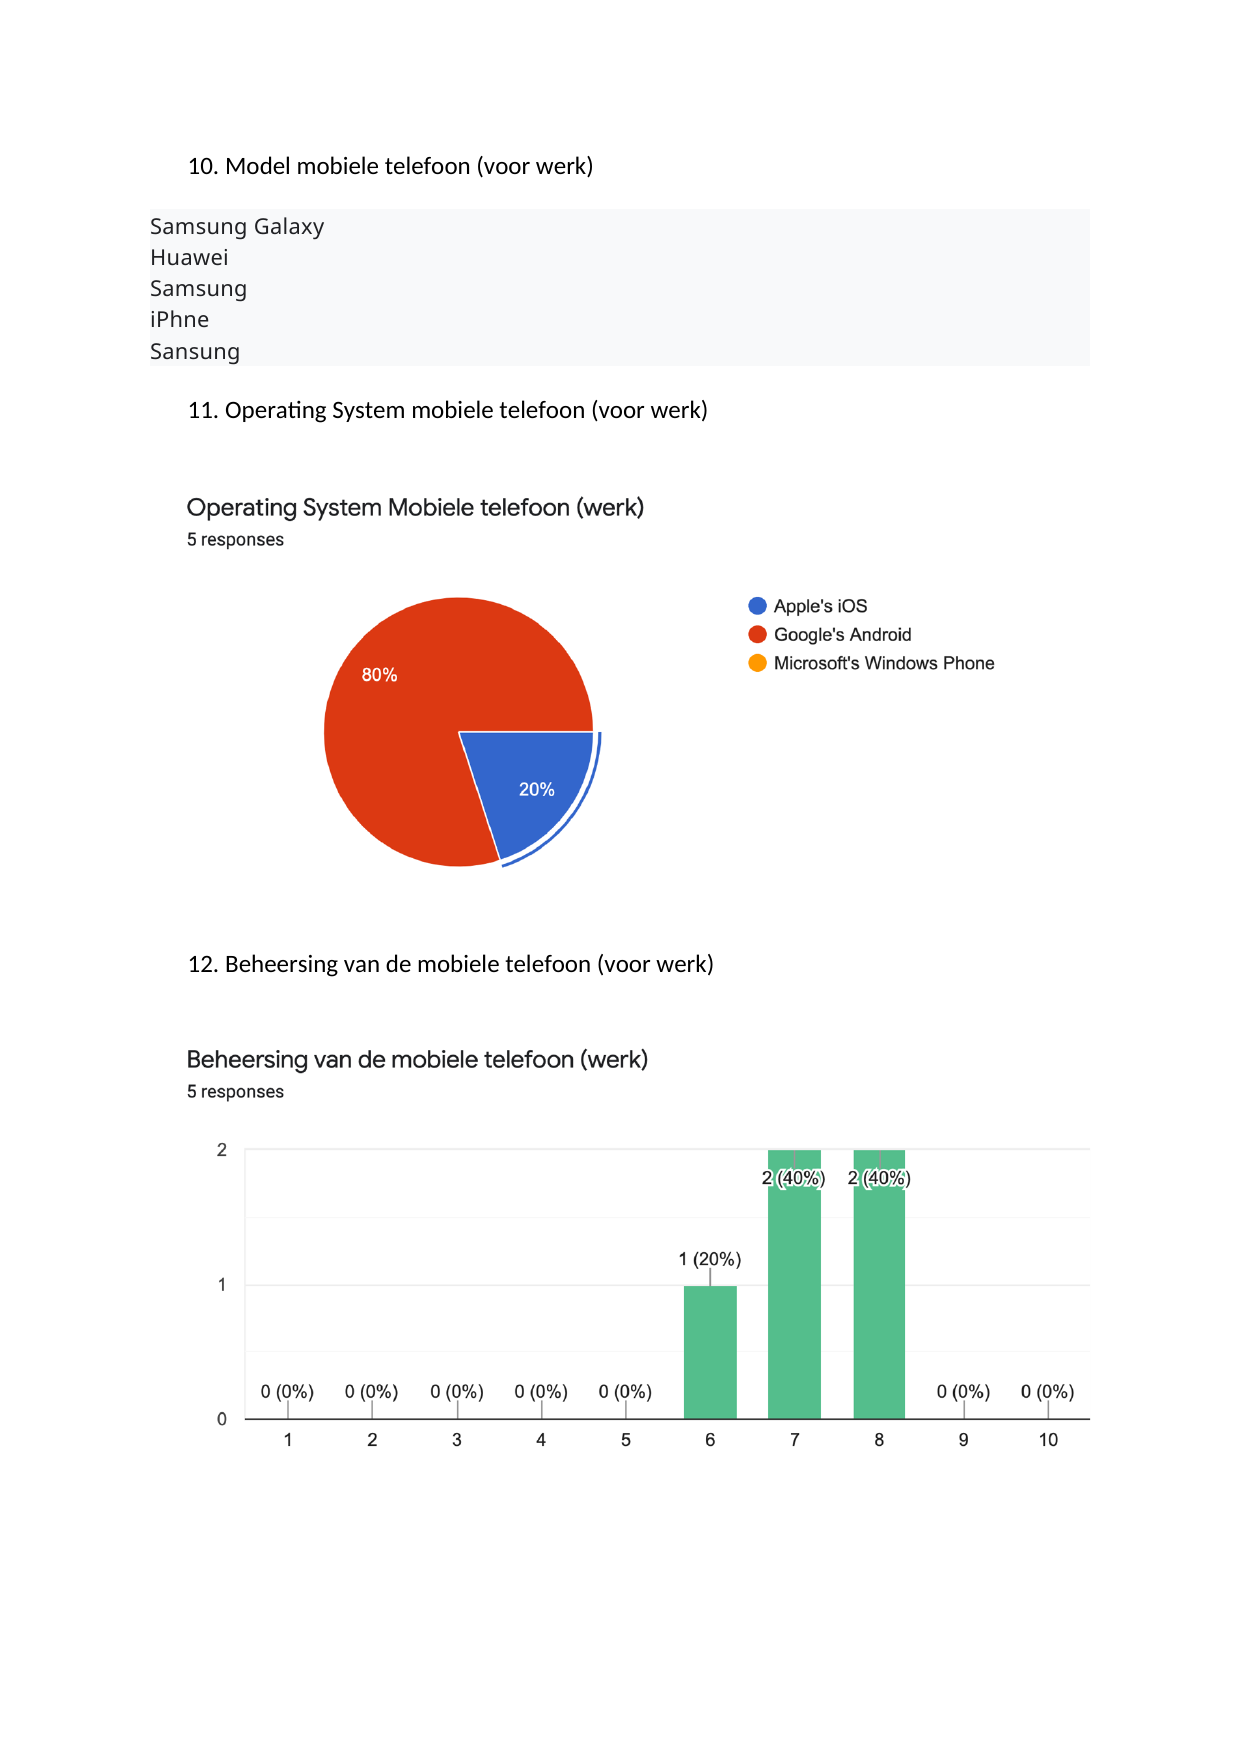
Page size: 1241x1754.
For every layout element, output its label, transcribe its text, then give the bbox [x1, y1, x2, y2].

text Huawei [150, 241, 1090, 272]
text Sansung [150, 334, 1090, 366]
picture [150, 455, 1091, 918]
list Model mobiele telefoon (voor werk) [187, 150, 1090, 181]
text iPhne [150, 303, 1090, 334]
text Samsung Galaxy [150, 209, 1090, 241]
text Samsung [150, 272, 1090, 303]
picture [150, 1007, 1091, 1531]
list Operating System mobiele telefoon (voor werk) [187, 394, 1090, 425]
list Beheersing van de mobiele telefoon (voor werk) [187, 948, 1090, 979]
